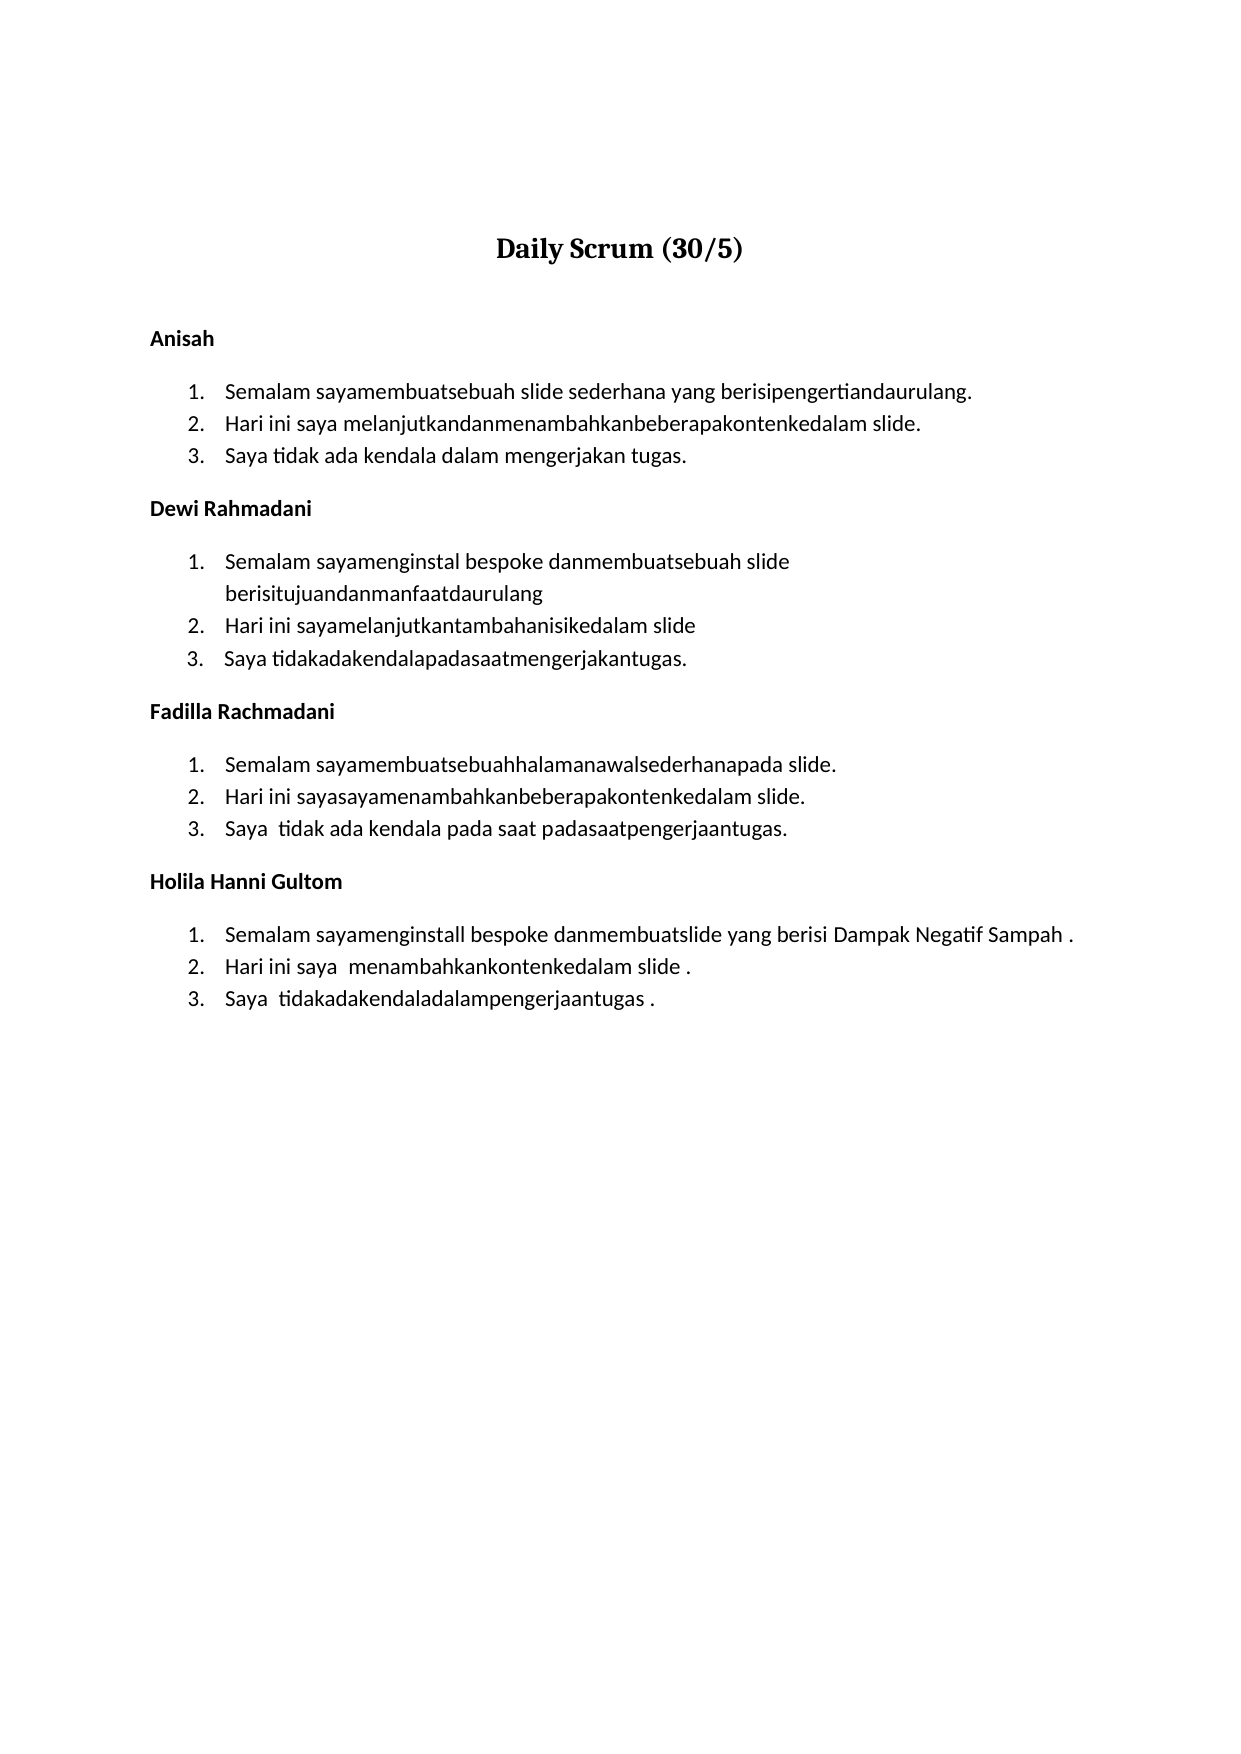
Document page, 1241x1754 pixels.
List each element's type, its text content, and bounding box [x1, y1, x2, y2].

text Dewi Rahmadani [150, 494, 1090, 522]
list Hari ini sayamelanjutkantambahanisikedalam slide [187, 612, 1090, 639]
list Semalam sayamenginstal bespoke danmembuatsebuah slide berisitujuandanmanfaatdaurulang [187, 547, 1090, 607]
subtitle Daily Scrum (30/5) [150, 232, 1090, 266]
list Semalam sayamenginstall bespoke danmembuatslide yang berisi Dampak Negatif Sampah . [187, 920, 1090, 948]
list Hari ini sayasayamenambahkanbeberapakontenkedalam slide. [187, 782, 1090, 810]
list Hari ini saya melanjutkandanmenambahkanbeberapakontenkedalam slide. [187, 409, 1090, 437]
list Saya tidak ada kendala pada saat padasaatpengerjaantugas. [187, 814, 1090, 842]
text Fadilla Rachmadani [150, 697, 1090, 725]
list Saya tidakadakendaladalampengerjaantugas . [187, 984, 1090, 1013]
list Saya tidakadakendalapadasaatmengerjakantugas. [186, 644, 1090, 672]
list Semalam sayamembuatsebuah slide sederhana yang berisipengertiandaurulang. [187, 377, 1090, 405]
list Hari ini saya menambahkankontenkedalam slide . [187, 952, 1090, 980]
list Semalam sayamembuatsebuahhalamanawalsederhanapada slide. [187, 750, 1090, 778]
list Saya tidak ada kendala dalam mengerjakan tugas. [187, 441, 1090, 469]
text Holila Hanni Gultom [150, 867, 1090, 895]
text Anisah [150, 324, 1090, 352]
